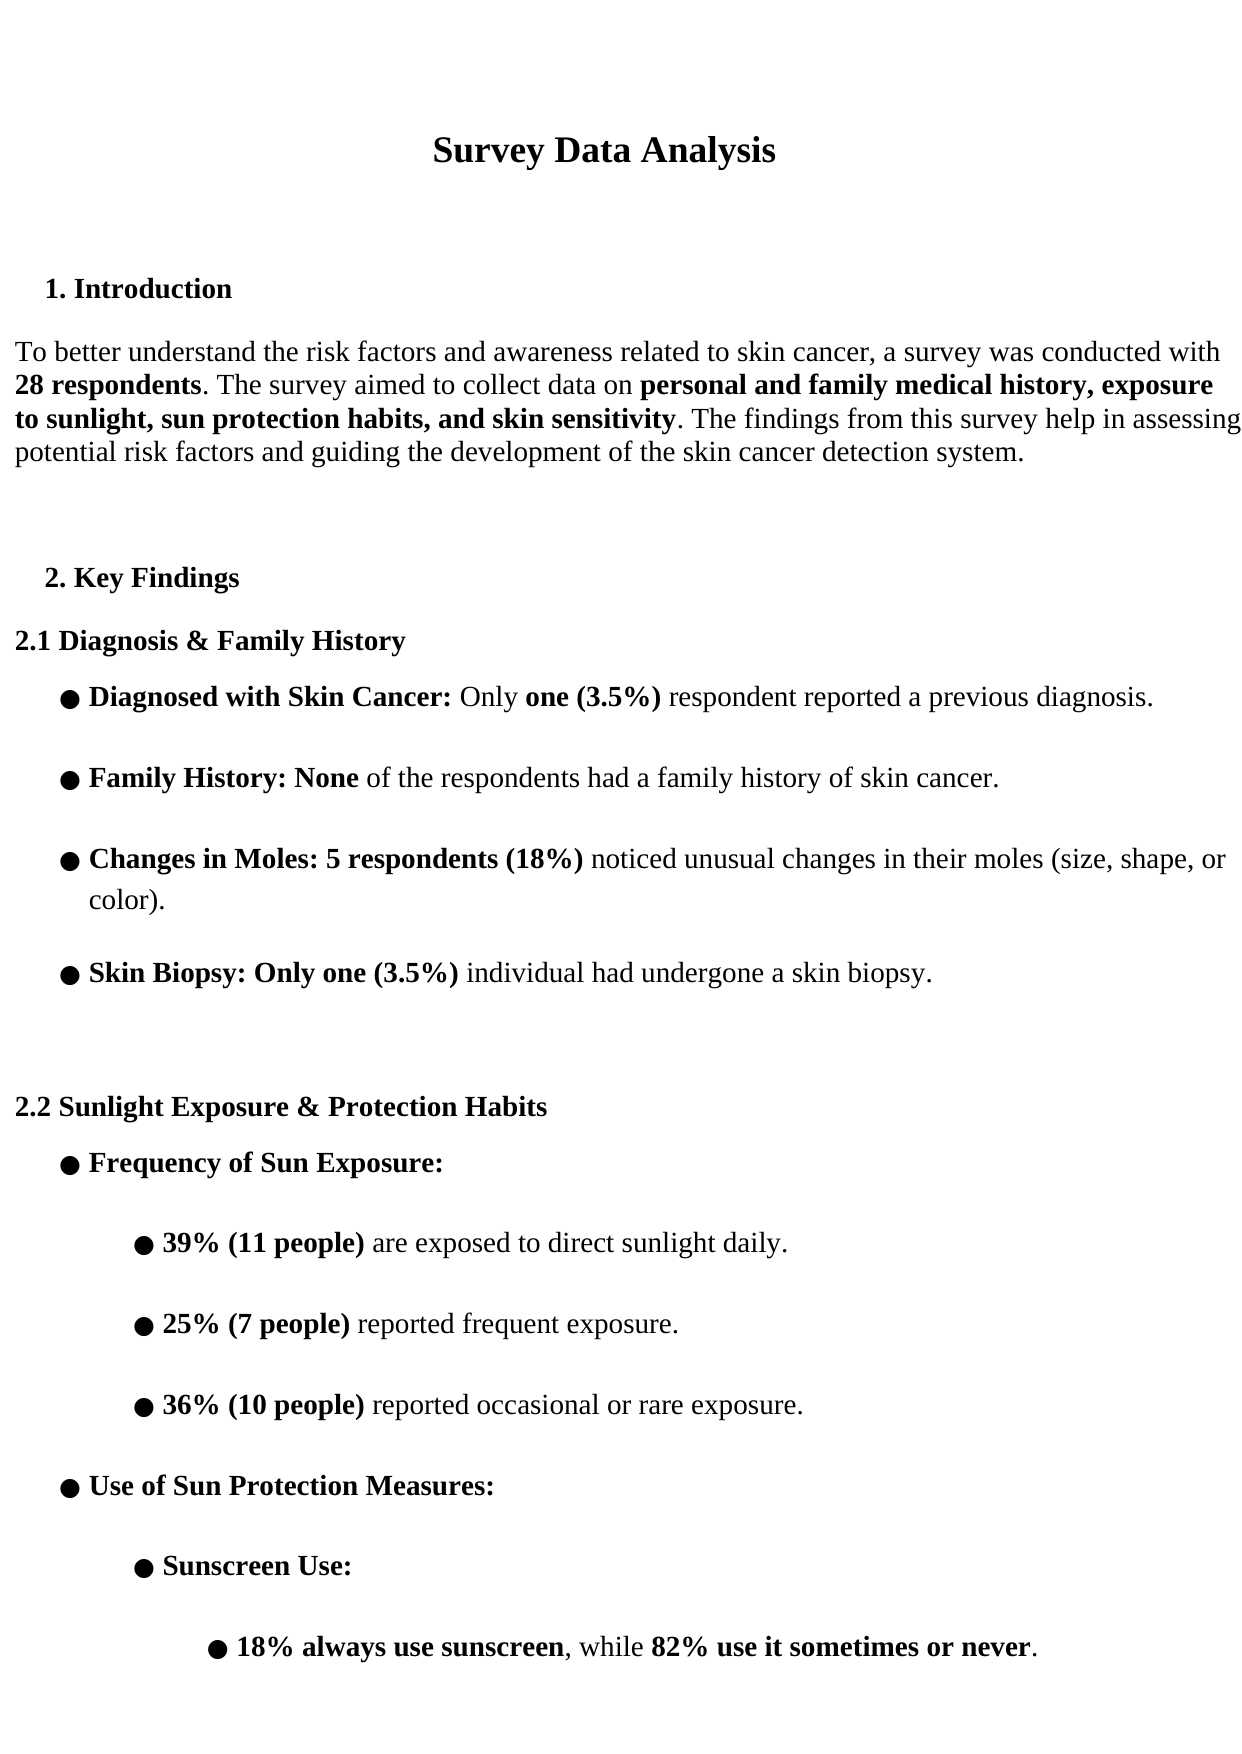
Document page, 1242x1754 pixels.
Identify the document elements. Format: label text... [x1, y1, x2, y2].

subtitle 2.1 Diagnosis & Family History [14, 623, 1242, 657]
subtitle 1. Introduction [44, 271, 1242, 304]
subtitle 2. Key Findings [44, 561, 1242, 594]
list 18% always use sunscreen, while 82% use it sometimes or never. [207, 1619, 1242, 1671]
subtitle 2.2 Sunlight Exposure & Protection Habits [14, 1089, 1242, 1123]
list Use of Sun Protection Measures: [59, 1458, 1242, 1509]
list 39% (11 people) are exposed to direct sunlight daily. [133, 1216, 1242, 1267]
list Diagnosed with Skin Cancer: Only one (3.5%) respondent reported a previous diagnosis. [59, 669, 1242, 721]
list Sunscreen Use: [133, 1539, 1242, 1590]
list Family History: None of the respondents had a family history of skin cancer. [59, 750, 1242, 802]
list Changes in Moles: 5 respondents (18%) noticed unusual changes in their moles (size, shape, or color). [59, 831, 1242, 916]
subtitle Survey Data Analysis [14, 127, 1194, 170]
list Frequency of Sun Exposure: [59, 1135, 1242, 1186]
list 25% (7 people) reported frequent exposure. [133, 1297, 1242, 1348]
list Skin Biopsy: Only one (3.5%) individual had undergone a skin biopsy. [59, 945, 1242, 997]
text To better understand the risk factors and awareness related to skin cancer, a survey was conducted with 28 respondents. The survey aimed to collect data on personal and family medical history, exposure to sunlight, sun protection habits, and skin sensitivity. The findings from this survey help in assessing potential risk factors and guiding the development of the skin cancer detection system. [14, 334, 1242, 468]
list 36% (10 people) reported occasional or rare exposure. [133, 1377, 1242, 1428]
